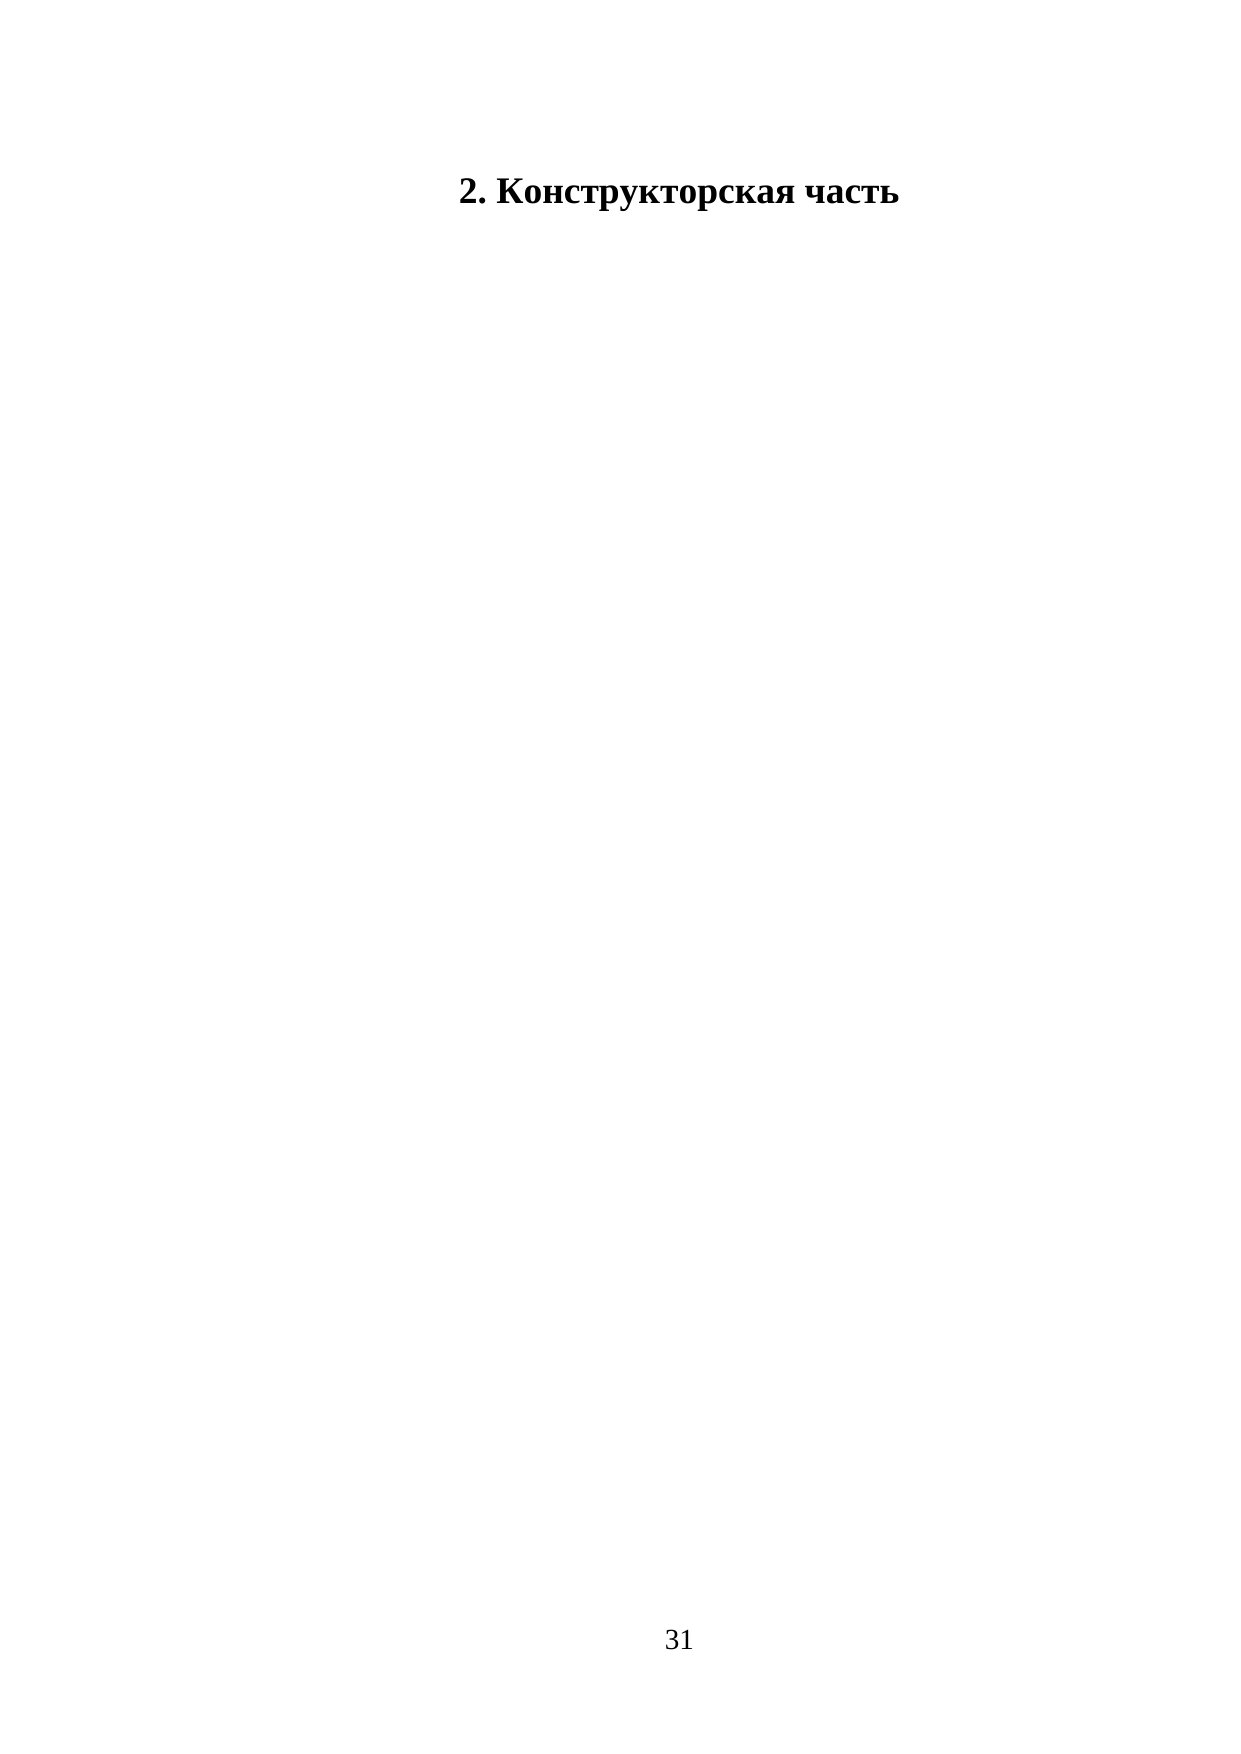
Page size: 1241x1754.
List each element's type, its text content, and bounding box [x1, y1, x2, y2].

text 2. Конструкторская часть [177, 168, 1181, 212]
